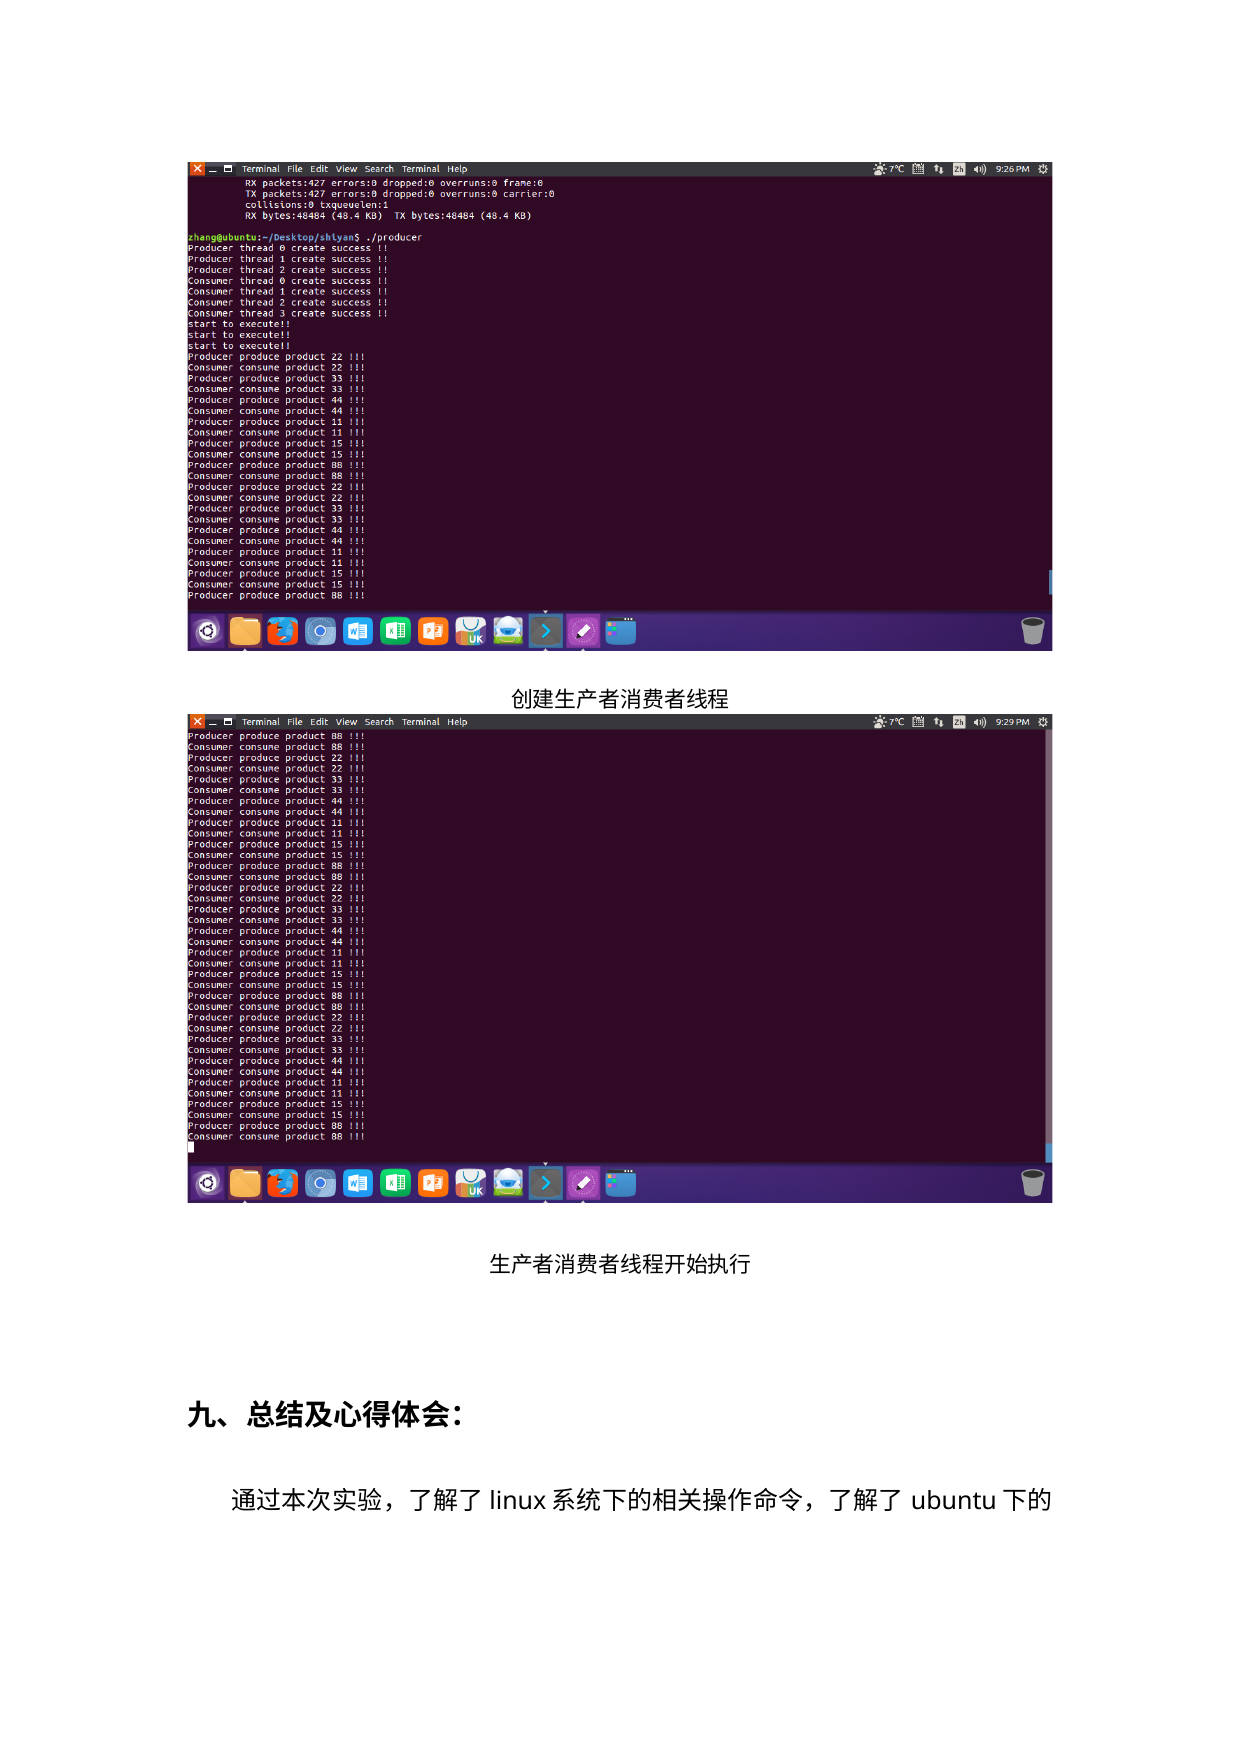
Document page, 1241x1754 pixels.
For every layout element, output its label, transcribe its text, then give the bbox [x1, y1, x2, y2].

text 创建生产者消费者线程 [187, 682, 1053, 714]
text 生产者消费者线程开始执行 [187, 1247, 1053, 1279]
list 总结及心得体会： [187, 1380, 1053, 1445]
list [187, 1466, 1053, 1531]
picture [187, 714, 1053, 1203]
picture [187, 162, 1053, 651]
